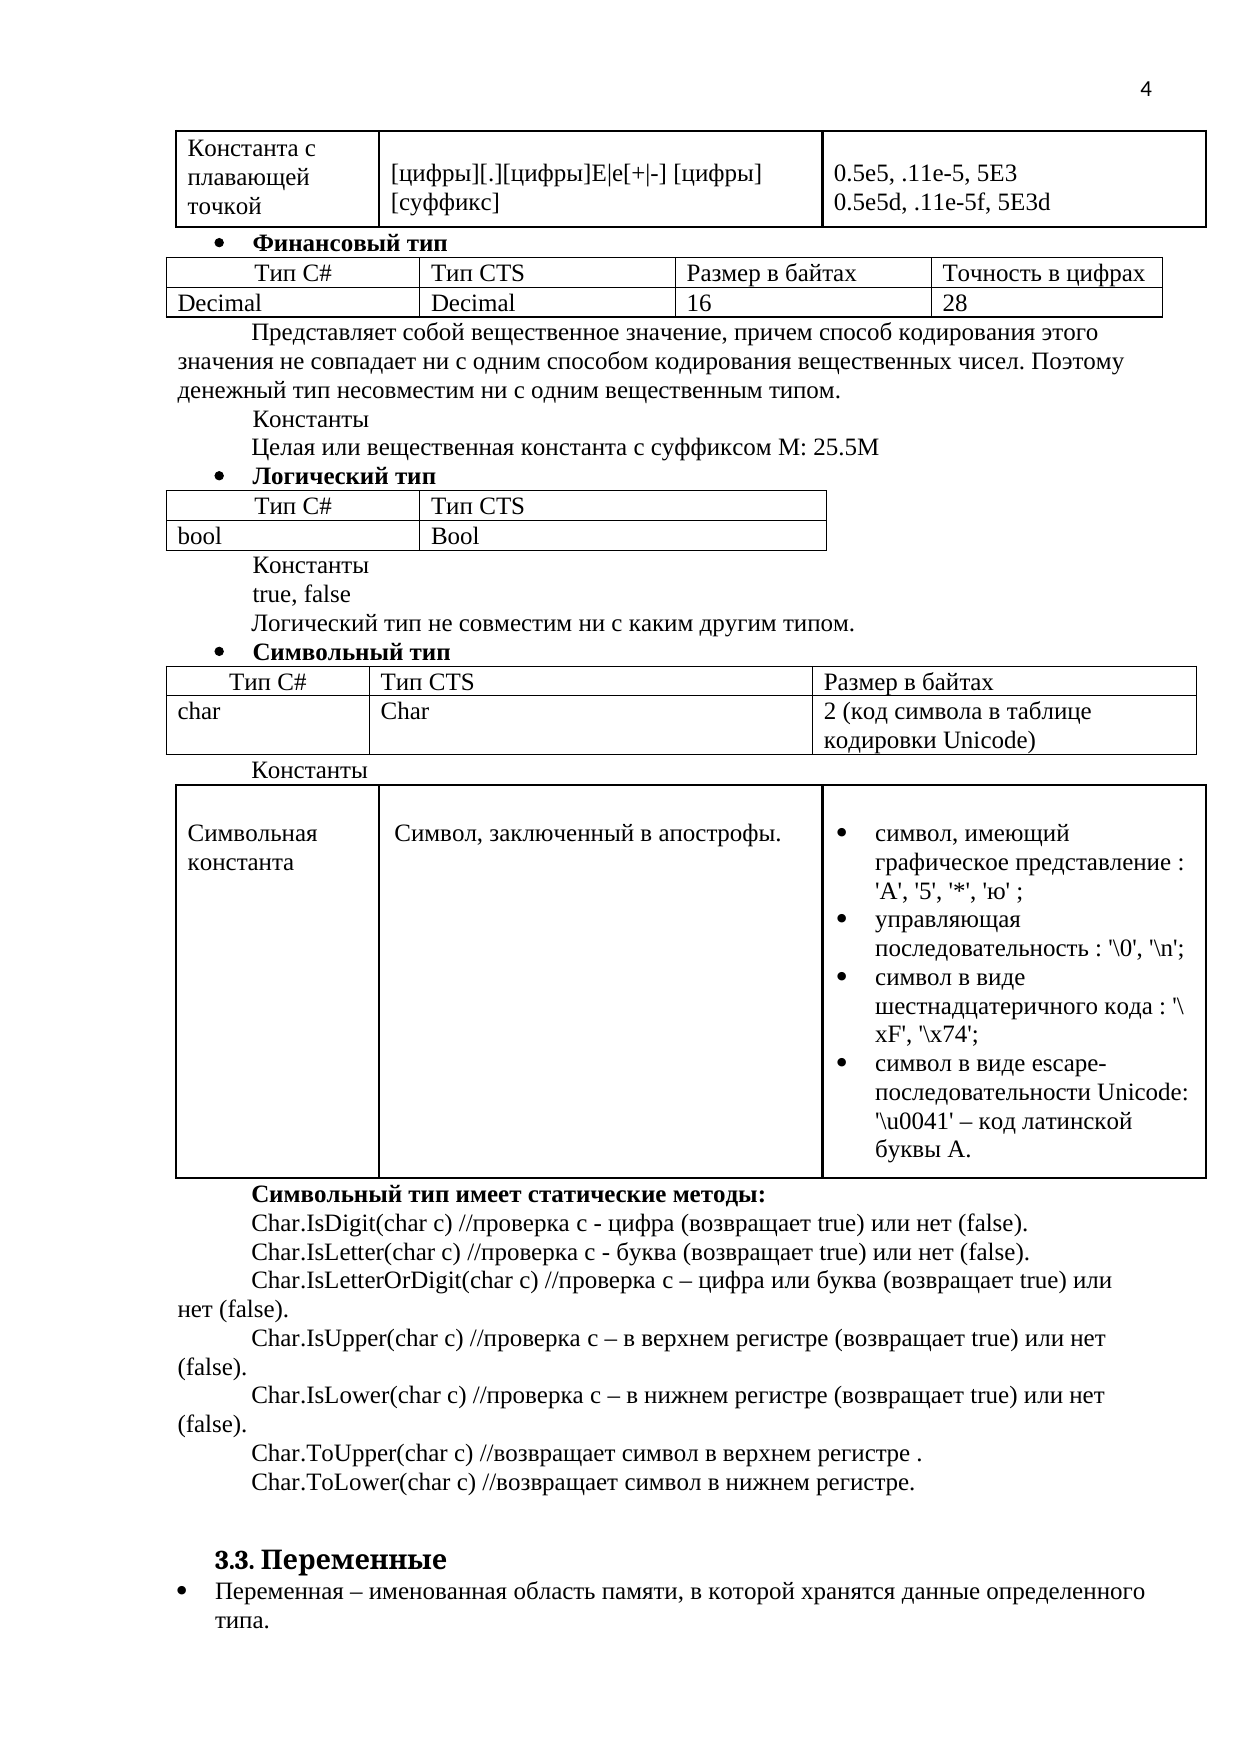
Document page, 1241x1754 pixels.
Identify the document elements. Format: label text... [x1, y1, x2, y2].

table_header Размер в байтах [676, 258, 931, 287]
table_header Тип СTS [420, 258, 675, 287]
table_cell Bool [420, 521, 826, 549]
list Символьный тип [215, 637, 1152, 666]
list Финансовый тип [215, 228, 1152, 257]
table_header Символьная константа [177, 786, 378, 1177]
list Представляет собой вещественное значение, причем способ кодирования этого значения не совпадает ни с одним способом кодирования вещественных чисел. Поэтому денежный тип несовместим ни с одним вещественным типом. [177, 318, 1152, 404]
table_cell char [167, 696, 369, 754]
table_cell bool [167, 521, 419, 549]
table_header Тип СTS [370, 667, 812, 695]
table_header Тип СTS [420, 491, 826, 520]
list Константы [252, 404, 1152, 432]
table_cell 16 [676, 288, 931, 316]
list Символьный тип имеет статические методы: [177, 1179, 1152, 1208]
table_cell Char [370, 696, 812, 754]
list Char.IsDigit(char c) //проверка c - цифра (возвращает true) или нет (false). [177, 1208, 1152, 1237]
table_cell 28 [932, 288, 1162, 316]
list Переменная – именованная область памяти, в которой хранятся данные определенного типа. [177, 1576, 1152, 1633]
list Константы [252, 551, 1152, 579]
table_cell Константа с плавающей точкой [177, 132, 378, 226]
table_header символ, имеющий графическое представление : 'А', '5', '*', 'ю' ; управляющая последовательность : '\0', '\n'; символ в виде шестнадцатеричного кода : '\xF', '\х74'; символ в виде escape-последовательности Unicode: '\u0041' – код латинской буквы А. [824, 786, 1205, 1177]
table_header Тип С# [167, 491, 419, 520]
list Константы [177, 755, 1152, 784]
table_cell 0.5е5, .11е-5, 5Е3 0.5e5d, .11e-5f, 5E3d [824, 132, 1205, 226]
table_header Символ, заключенный в апострофы. [380, 786, 821, 1177]
list Char.ToUpper(char c) //возвращает символ в верхнем регистре . [177, 1438, 1152, 1467]
list Char.IsLetter(char c) //проверка c - буква (возвращает true) или нет (false). [177, 1237, 1152, 1265]
list Логический тип [215, 461, 1152, 490]
list Char.ToLower(char c) //возвращает символ в нижнем регистре. [177, 1467, 1152, 1495]
list Целая или вещественная константа с суффиксом М: 25.5М [177, 432, 1152, 461]
list Char.IsUpper(char c) //проверка c – в верхнем регистре (возвращает true) или нет (false). [177, 1323, 1152, 1380]
table_cell Decimal [420, 288, 675, 316]
table_header Размер в байтах [813, 667, 1196, 695]
list Char.IsLetterOrDigit(char c) //проверка c – цифра или буква (возвращает true) или нет (false). [177, 1265, 1152, 1323]
table_header Тип С# [167, 258, 419, 287]
table_cell 2 (код символа в таблице кодировки Unicode) [813, 696, 1196, 754]
list true, false [252, 579, 1152, 608]
table_cell Decimal [167, 288, 419, 316]
list Char.IsLower(char c) //проверка c – в нижнем регистре (возвращает true) или нет (false). [177, 1380, 1152, 1438]
table_header Тип С# [167, 667, 369, 695]
table_cell [цифры][.][цифры]E|e[+|-] [цифры] [суффикс] [380, 132, 821, 226]
list Логический тип не совместим ни с каким другим типом. [177, 608, 1152, 637]
subtitle 3.3. Переменные [215, 1545, 1152, 1576]
table_header Точность в цифрах [932, 258, 1162, 287]
